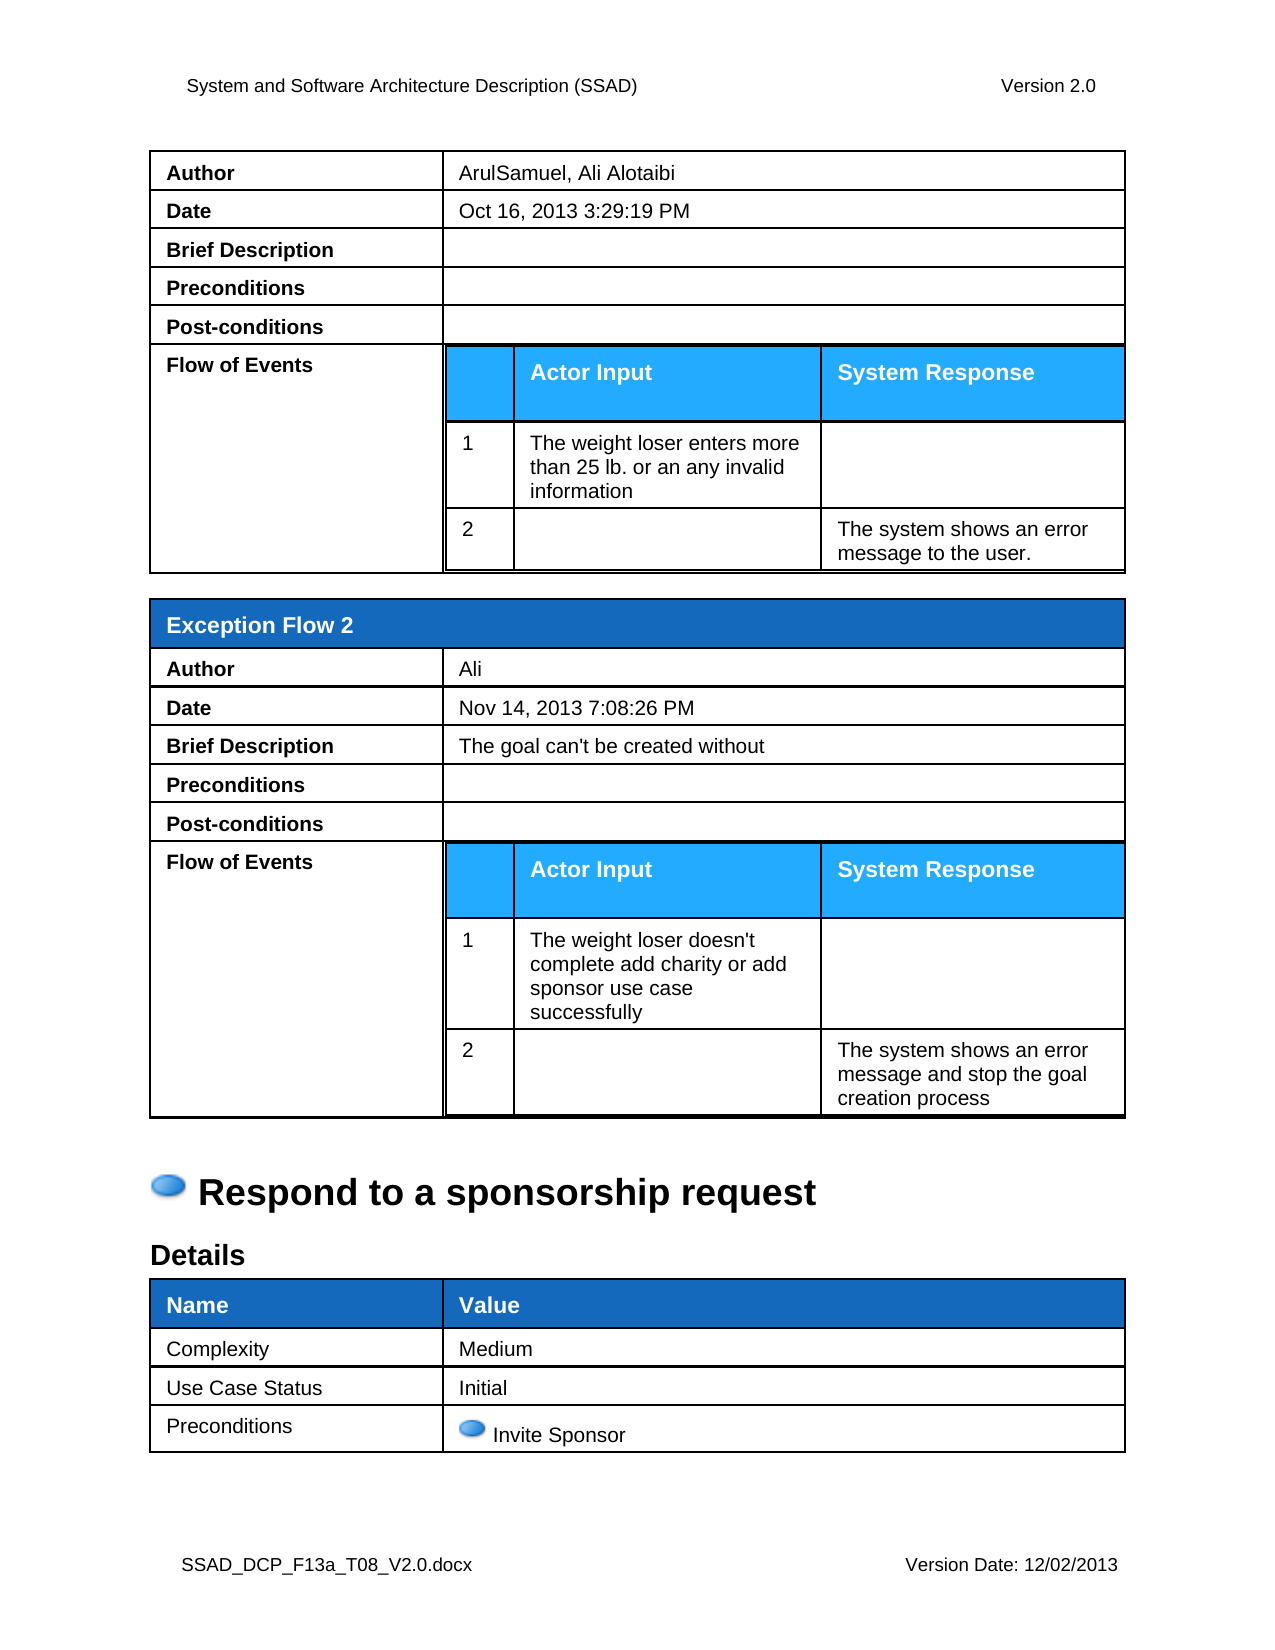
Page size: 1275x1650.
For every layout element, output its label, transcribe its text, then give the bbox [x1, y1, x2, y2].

table_cell [515, 1030, 820, 1114]
table_cell Date [151, 191, 442, 227]
table_cell Post-conditions [151, 306, 442, 343]
table_cell [822, 509, 1124, 569]
table_cell [515, 919, 820, 1028]
table_cell Date [151, 688, 442, 724]
table_cell Use Case Status [151, 1368, 442, 1404]
table_cell Oct 16, 2013 3:29:19 PM [444, 191, 1124, 227]
table_cell ArulSamuel, Ali Alotaibi [444, 152, 1124, 188]
table_cell Flow of Events [151, 345, 442, 572]
table_cell The goal can't be created without [444, 726, 1124, 762]
table_cell [447, 919, 513, 1028]
table_cell Ali [444, 649, 1124, 685]
table_cell Preconditions [151, 1406, 442, 1451]
table_cell [515, 423, 820, 507]
table_cell [444, 803, 1124, 839]
table_cell [447, 1030, 513, 1114]
table_cell Medium [444, 1329, 1124, 1365]
table_cell [822, 423, 1124, 507]
table_cell [822, 919, 1124, 1028]
table_cell Author [151, 649, 442, 685]
subtitle Respond to a sponsorship request [150, 1167, 1125, 1213]
table_cell Preconditions [151, 268, 442, 304]
picture [458, 1414, 487, 1443]
table_header Name [151, 1280, 442, 1327]
table_cell Nov 14, 2013 7:08:26 PM [444, 688, 1124, 724]
picture [150, 1167, 188, 1205]
table_cell Post-conditions [151, 803, 442, 839]
table_cell [444, 765, 1124, 801]
table_cell [515, 509, 820, 569]
table_cell [444, 306, 1124, 343]
table_cell Author [151, 152, 442, 188]
table_cell Brief Description [151, 229, 442, 266]
table_cell Initial [444, 1368, 1124, 1404]
table_cell Complexity [151, 1329, 442, 1365]
table_cell Invite Sponsor [444, 1406, 1124, 1451]
table_header Value [444, 1280, 1124, 1327]
table_cell Brief Description [151, 726, 442, 762]
table_cell [447, 423, 513, 507]
subtitle Details [150, 1238, 1125, 1271]
table_cell [444, 229, 1124, 266]
table_cell [444, 268, 1124, 304]
table_cell Preconditions [151, 765, 442, 801]
table_cell [447, 509, 513, 569]
table_cell Flow of Events [151, 842, 442, 1116]
table_header Exception Flow 2 [151, 600, 1124, 647]
table_cell [822, 1030, 1124, 1114]
